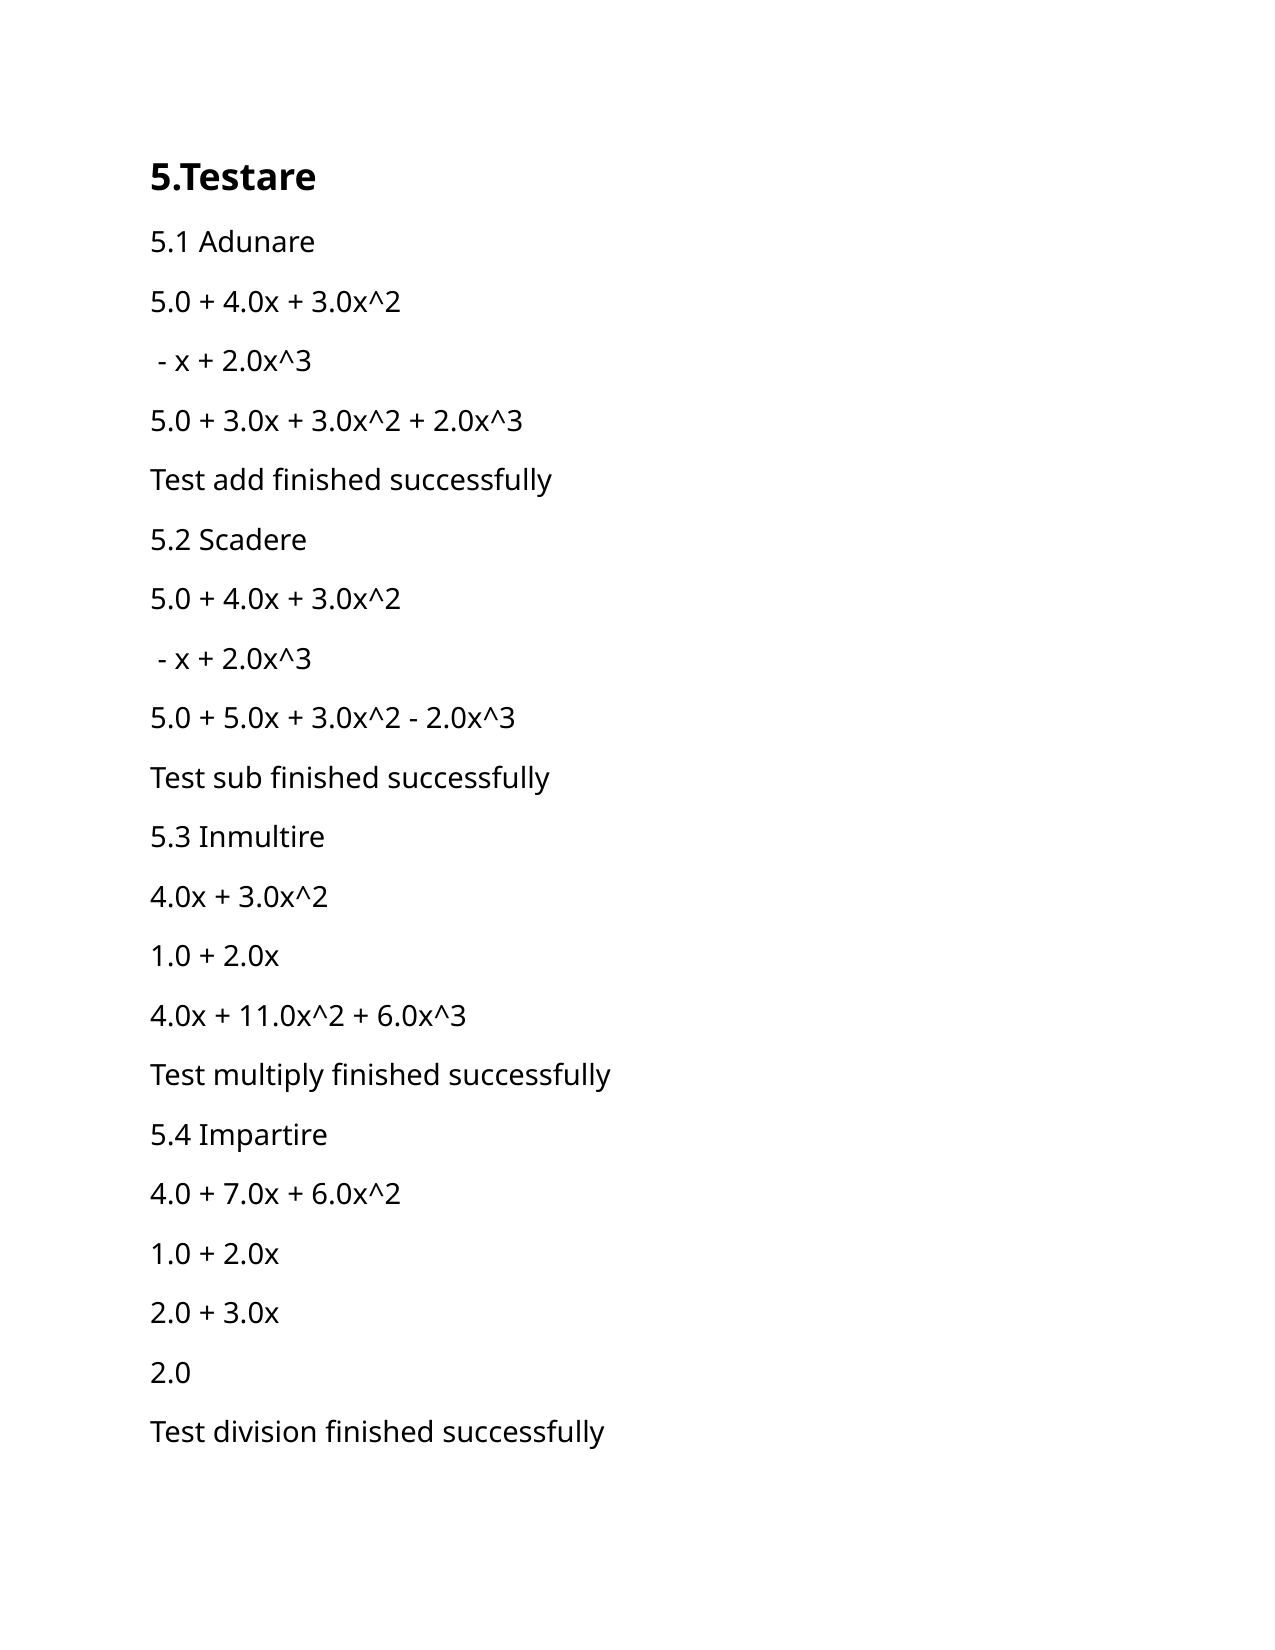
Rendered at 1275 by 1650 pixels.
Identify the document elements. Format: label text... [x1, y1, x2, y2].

text Test add finished successfully [150, 460, 1125, 499]
text 4.0x + 11.0x^2 + 6.0x^3 [150, 995, 1125, 1035]
text 4.0 + 7.0x + 6.0x^2 [150, 1173, 1125, 1213]
text 5.4 Impartire [150, 1114, 1125, 1154]
text 1.0 + 2.0x [150, 936, 1125, 975]
text Test multiply finished successfully [150, 1054, 1125, 1094]
text 5.3 Inmultire [150, 817, 1125, 856]
text 2.0 + 3.0x [150, 1292, 1125, 1332]
text Test division finished successfully [150, 1411, 1125, 1451]
text - x + 2.0x^3 [150, 638, 1125, 678]
text - x + 2.0x^3 [150, 341, 1125, 380]
text 5.0 + 4.0x + 3.0x^2 [150, 281, 1125, 321]
text 5.Testare [150, 150, 1125, 201]
text 2.0 [150, 1352, 1125, 1392]
text 5.0 + 3.0x + 3.0x^2 + 2.0x^3 [150, 400, 1125, 440]
text 5.2 Scadere [150, 519, 1125, 559]
text 5.0 + 5.0x + 3.0x^2 - 2.0x^3 [150, 698, 1125, 737]
text 4.0x + 3.0x^2 [150, 876, 1125, 916]
text 1.0 + 2.0x [150, 1233, 1125, 1273]
text 5.1 Adunare [150, 222, 1125, 261]
text Test sub finished successfully [150, 757, 1125, 797]
text 5.0 + 4.0x + 3.0x^2 [150, 579, 1125, 618]
